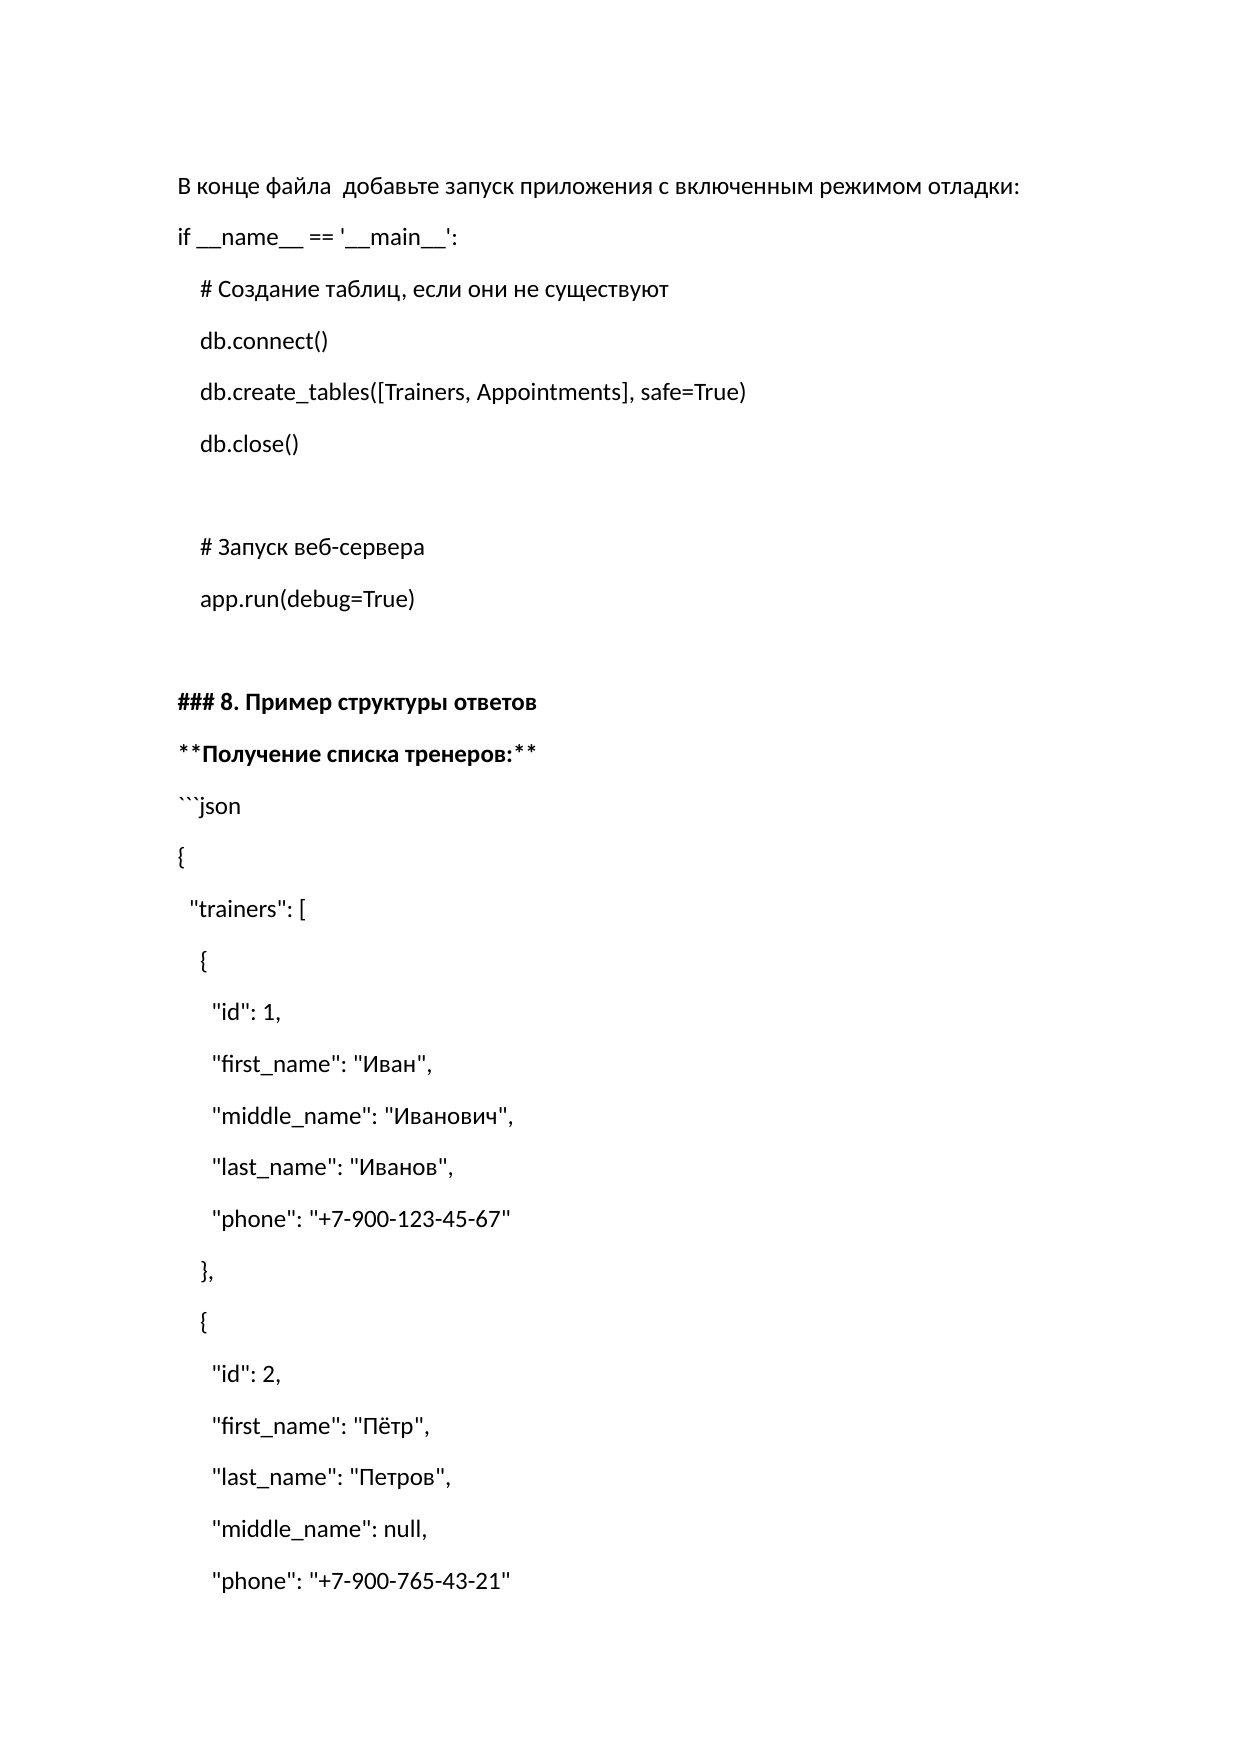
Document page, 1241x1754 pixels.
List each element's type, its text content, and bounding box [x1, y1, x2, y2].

text db.close() [177, 428, 1152, 459]
text "phone": "+7-900-123-45-67" [177, 1203, 1152, 1234]
text # Запуск веб-сервера [177, 531, 1152, 562]
text В конце файла добавьте запуск приложения с включенным режимом отладки: [177, 170, 1152, 200]
text "middle_name": null, [177, 1513, 1152, 1544]
text "phone": "+7-900-765-43-21" [177, 1565, 1152, 1595]
text "first_name": "Иван", [177, 1048, 1152, 1079]
text ### 8. Пример структуры ответов [177, 686, 1152, 717]
text "middle_name": "Иванович", [177, 1100, 1152, 1130]
text "first_name": "Пётр", [177, 1410, 1152, 1440]
text "last_name": "Петров", [177, 1461, 1152, 1492]
text app.run(debug=True) [177, 583, 1152, 614]
text "id": 2, [177, 1358, 1152, 1389]
text "trainers": [ [177, 893, 1152, 924]
text { [177, 1306, 1152, 1337]
text db.create_tables([Trainers, Appointments], safe=True) [177, 376, 1152, 407]
text **Получение списка тренеров:** [177, 738, 1152, 769]
text db.connect() [177, 325, 1152, 355]
text if __name__ == '__main__': [177, 221, 1152, 252]
text "last_name": "Иванов", [177, 1151, 1152, 1182]
text "id": 1, [177, 996, 1152, 1027]
text }, [177, 1255, 1152, 1285]
text { [177, 841, 1152, 872]
text ```json [177, 790, 1152, 820]
text { [177, 945, 1152, 975]
text # Создание таблиц, если они не существуют [177, 273, 1152, 304]
